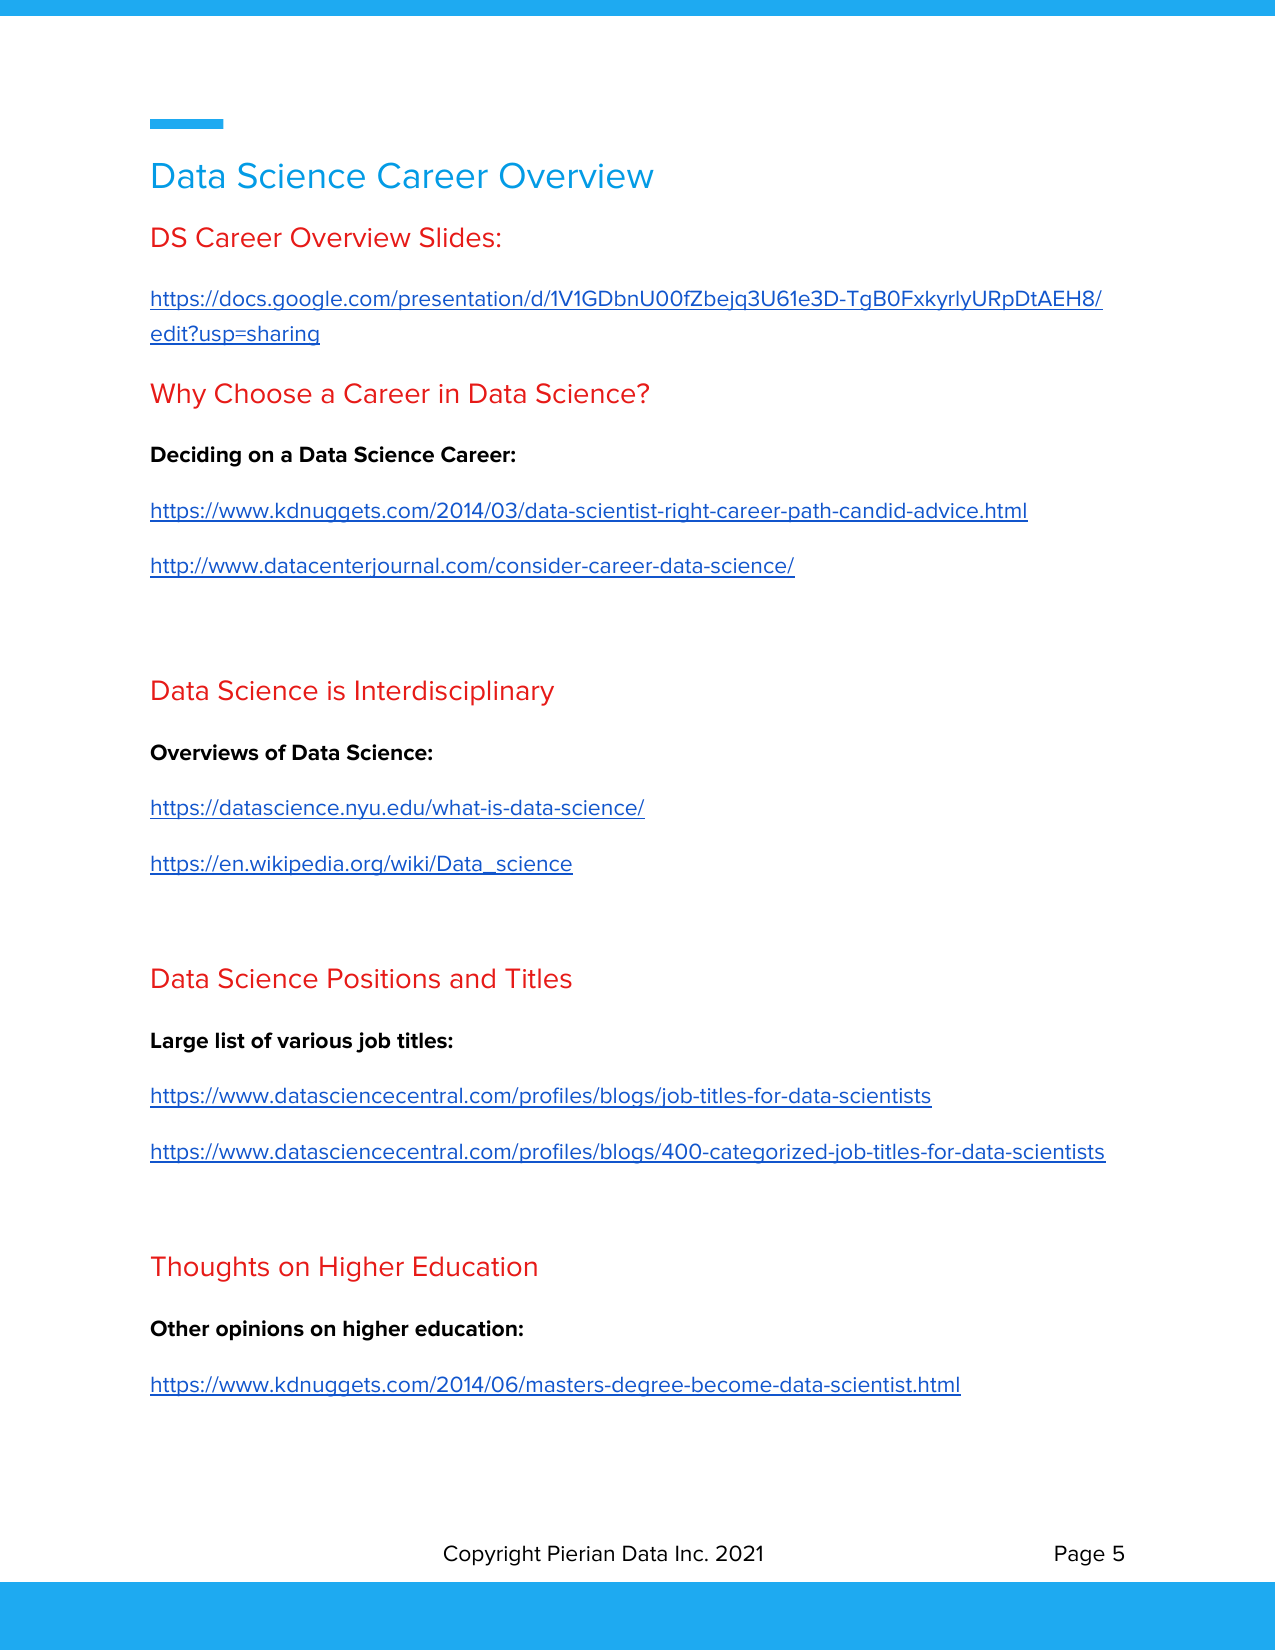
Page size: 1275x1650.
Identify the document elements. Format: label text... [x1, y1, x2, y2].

text Other opinions on higher education: [150, 1315, 1125, 1343]
text https://www.kdnuggets.com/2014/03/data-scientist-right-career-path-candid-advice.html [150, 497, 1125, 525]
text https://datascience.nyu.edu/what-is-data-science/ [150, 795, 1125, 823]
text Deciding on a Data Science Career: [150, 441, 1125, 469]
subtitle Data Science is Interdisciplinary [150, 674, 1125, 709]
text https://www.kdnuggets.com/2014/06/masters-degree-become-data-scientist.html [150, 1371, 1125, 1399]
picture [0, 1582, 1275, 1650]
text https://www.datasciencecentral.com/profiles/blogs/job-titles-for-data-scientists [150, 1083, 1125, 1111]
text Thoughts on Higher Education [150, 1250, 1125, 1286]
subtitle Why Choose a Career in Data Science? [150, 376, 1125, 412]
subtitle Data Science Positions and Titles [150, 962, 1125, 997]
text https://en.wikipedia.org/wiki/Data_science [150, 850, 1125, 878]
text Overviews of Data Science: [150, 739, 1125, 767]
subtitle DS Career Overview Slides: [150, 220, 1125, 256]
picture [0, 0, 1275, 16]
text https://www.datasciencecentral.com/profiles/blogs/400-categorized-job-titles-for-data-scientists [150, 1138, 1125, 1166]
text http://www.datacenterjournal.com/consider-career-data-science/ [150, 553, 1125, 581]
picture [150, 119, 224, 129]
text https://docs.google.com/presentation/d/1V1GDbnU00fZbejq3U61e3D-TgB0FxkyrlyURpDtAEH8/edit?usp=sharing [150, 286, 1125, 348]
subtitle Data Science Career Overview [150, 154, 1125, 199]
text Large list of various job titles: [150, 1027, 1125, 1055]
